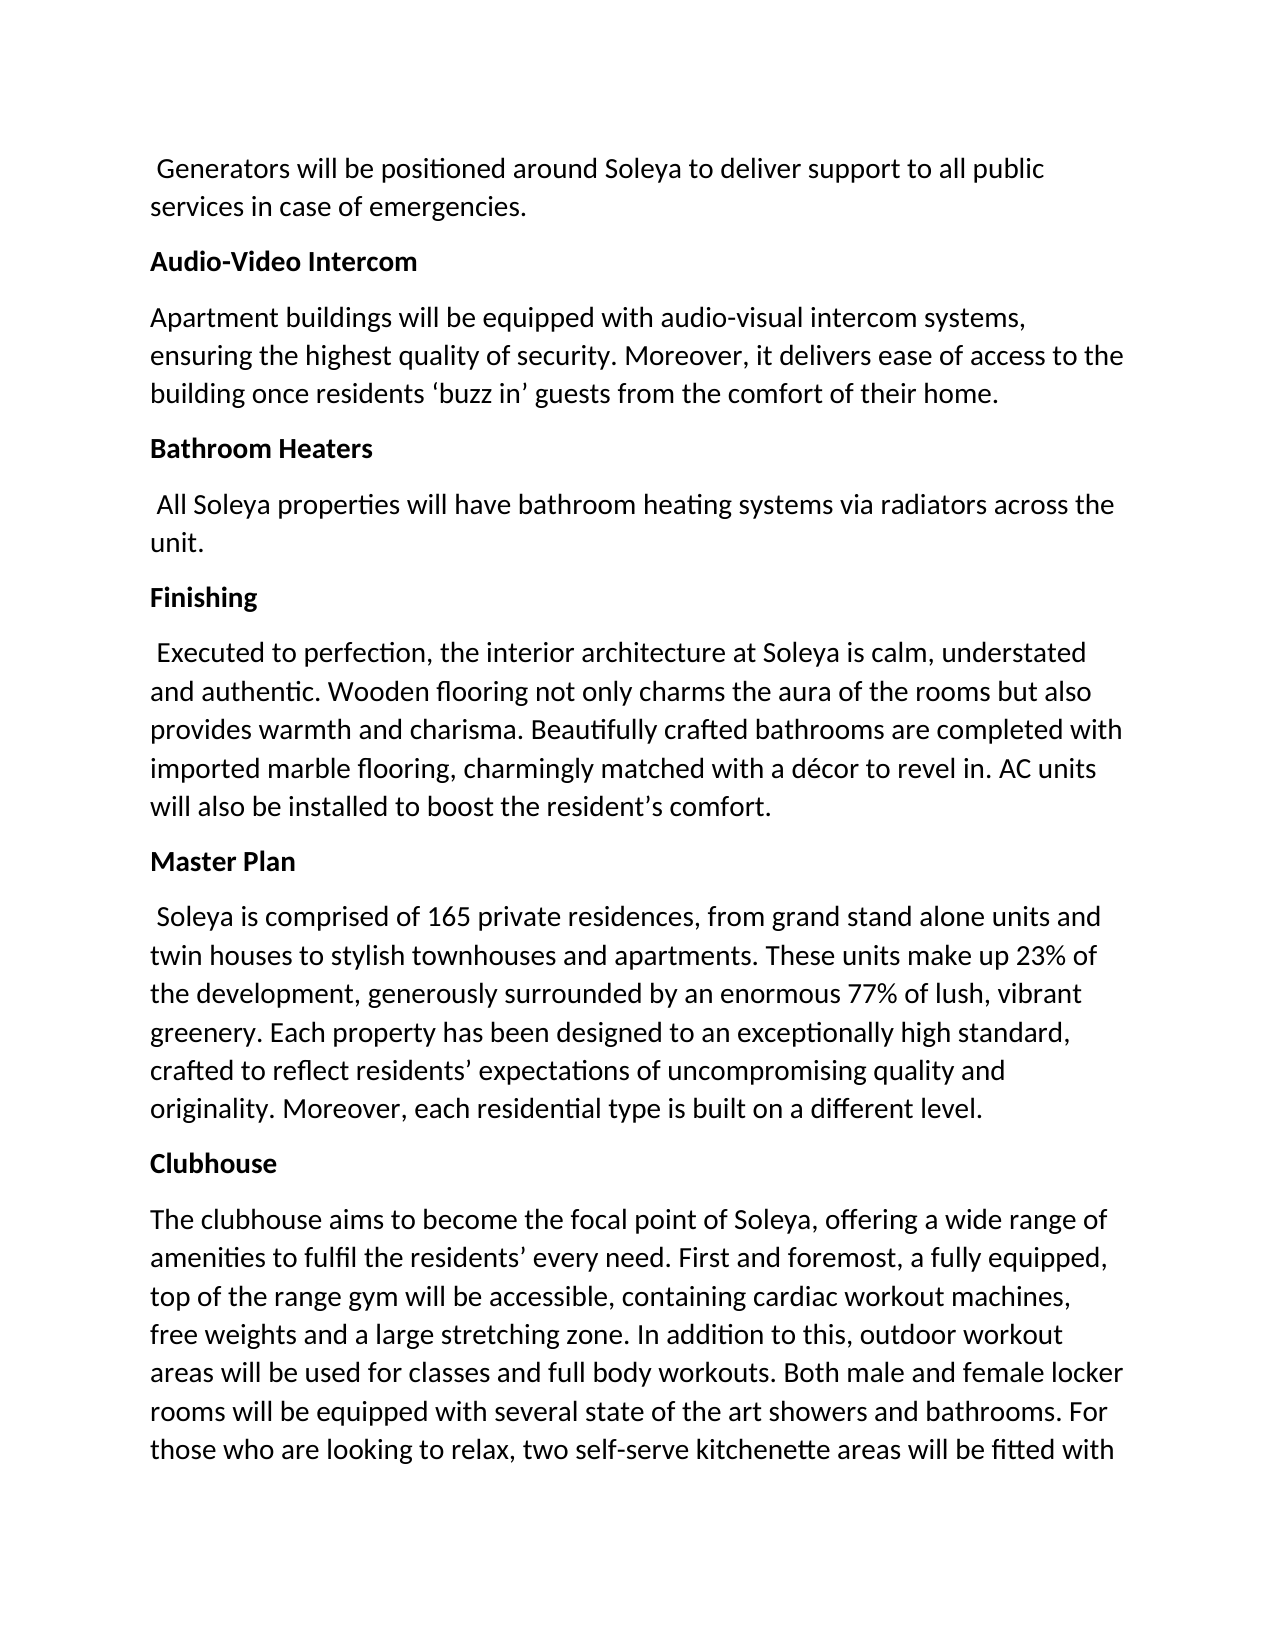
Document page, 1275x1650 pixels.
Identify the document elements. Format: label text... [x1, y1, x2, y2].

text Apartment buildings will be equipped with audio-visual intercom systems, ensuring the highest quality of security. Moreover, it delivers ease of access to the building once residents ‘buzz in’ guests from the comfort of their home. [150, 299, 1125, 411]
text Audio-Video Intercom [150, 243, 1125, 279]
text Master Plan [150, 843, 1125, 879]
text Bathroom Heaters [150, 431, 1125, 466]
text Clubhouse [150, 1146, 1125, 1181]
text All Soleya properties will have bathroom heating systems via radiators across the unit. [150, 486, 1125, 560]
text Finishing [150, 579, 1125, 615]
text Soleya is comprised of 165 private residences, from grand stand alone units and twin houses to stylish townhouses and apartments. These units make up 23% of the development, generously surrounded by an enormous 77% of lush, vibrant greenery. Each property has been designed to an exceptionally high standard, crafted to reflect residents’ expectations of uncompromising quality and originality. Moreover, each residential type is built on a different level. [150, 898, 1125, 1126]
text Executed to perfection, the interior architecture at Soleya is calm, understated and authentic. Wooden flooring not only charms the aura of the rooms but also provides warmth and charisma. Beautifully crafted bathrooms are completed with imported marble flooring, charmingly matched with a décor to revel in. AC units will also be installed to boost the resident’s comfort. [150, 634, 1125, 824]
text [150, 1201, 1125, 1467]
text Generators will be positioned around Soleya to deliver support to all public services in case of emergencies. [150, 150, 1125, 224]
